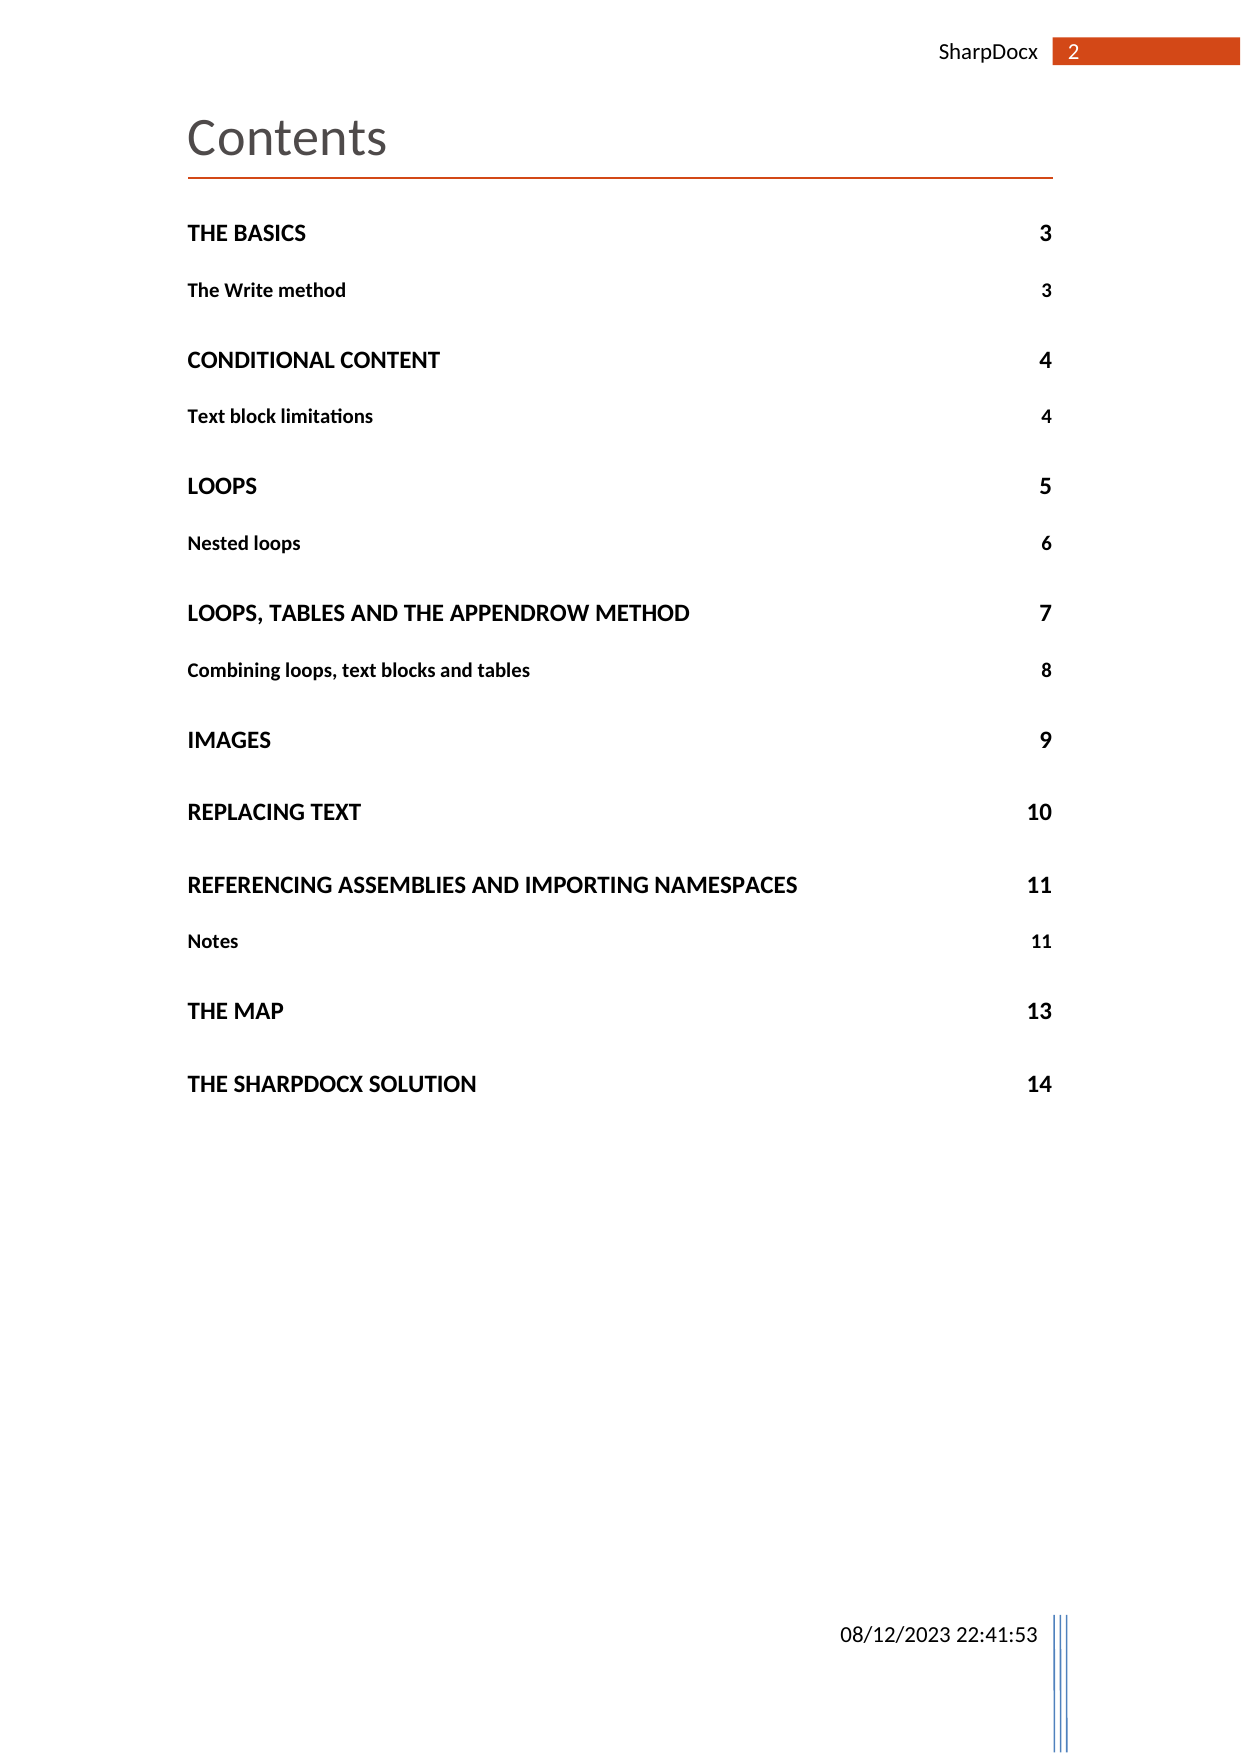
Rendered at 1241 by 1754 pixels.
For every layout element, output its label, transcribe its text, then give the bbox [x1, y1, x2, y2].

text Referencing assemblies and importing namespaces 11 [187, 869, 1053, 899]
text Combining loops, text blocks and tables 8 [187, 657, 1053, 682]
title Contents [187, 103, 1053, 179]
text Loops 5 [187, 470, 1053, 501]
text The Write method 3 [187, 277, 1053, 302]
text Notes 11 [187, 929, 1053, 954]
text The SharpDocx solution 14 [187, 1068, 1053, 1098]
text Replacing text 10 [187, 796, 1053, 827]
text The Map 13 [187, 995, 1053, 1026]
text Images 9 [187, 724, 1053, 754]
text Nested loops 6 [187, 530, 1053, 556]
text Conditional content 4 [187, 344, 1053, 374]
text Loops, tables and the AppendRow method 7 [187, 597, 1053, 628]
text The basics 3 [187, 217, 1053, 248]
text Text block limitations 4 [187, 404, 1053, 429]
